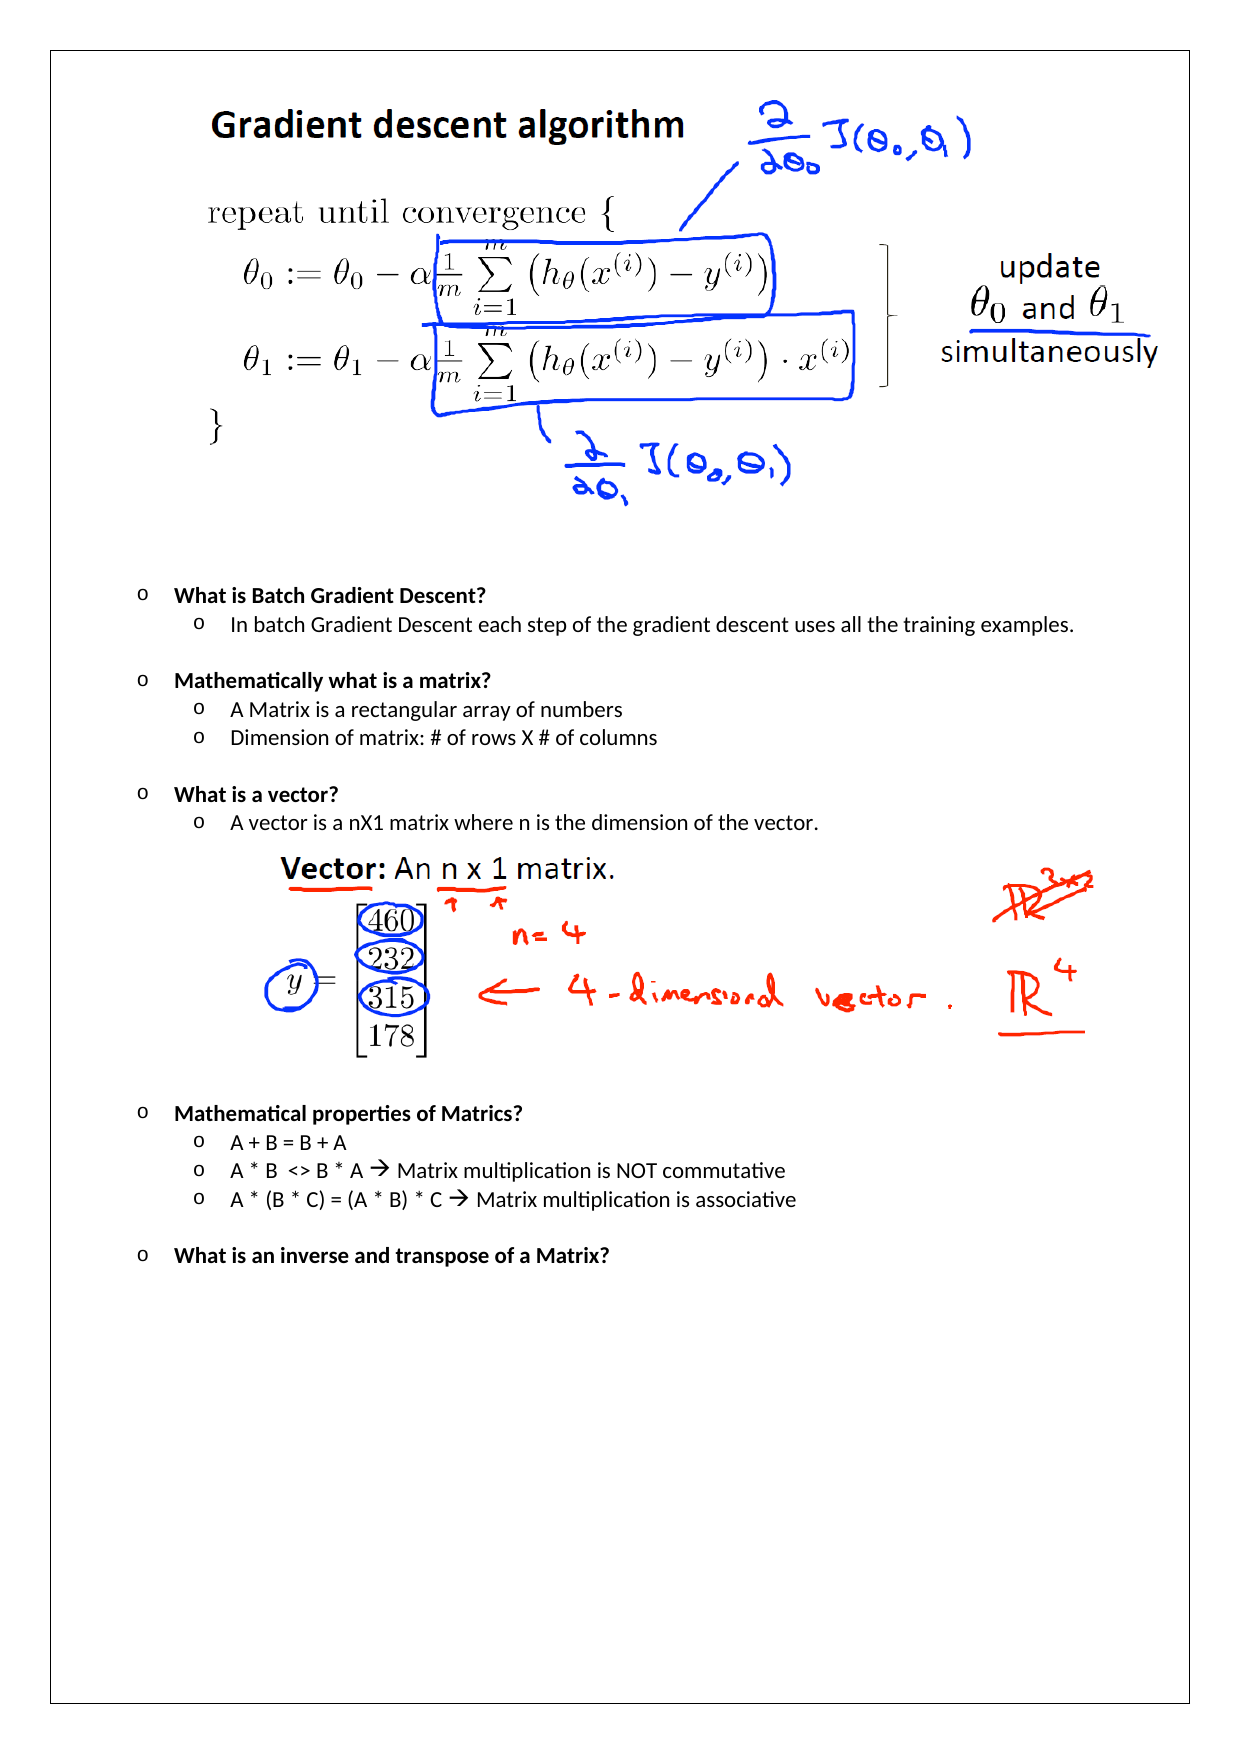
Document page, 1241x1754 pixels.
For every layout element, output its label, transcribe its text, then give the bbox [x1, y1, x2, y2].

list A Matrix is a rectangular array of numbers [193, 695, 1165, 723]
list A * (B * C) = (A * B) * C Matrix multiplication is associative [193, 1185, 1165, 1213]
list A + B = B + A [193, 1128, 1165, 1156]
list What is an inverse and transpose of a Matrix? [136, 1241, 1165, 1270]
list What is a vector? [136, 780, 1165, 808]
list Dimension of matrix: # of rows X # of columns [193, 723, 1165, 752]
list What is Batch Gradient Descent? [136, 581, 1165, 609]
list A * B <> B * A Matrix multiplication is NOT commutative [193, 1156, 1165, 1185]
list Mathematically what is a matrix? [136, 666, 1165, 695]
list Mathematical properties of Matrics? [136, 1099, 1165, 1128]
list A vector is a nX1 matrix where n is the dimension of the vector. [193, 808, 1165, 837]
list In batch Gradient Descent each step of the gradient descent uses all the training examples. [193, 609, 1165, 638]
